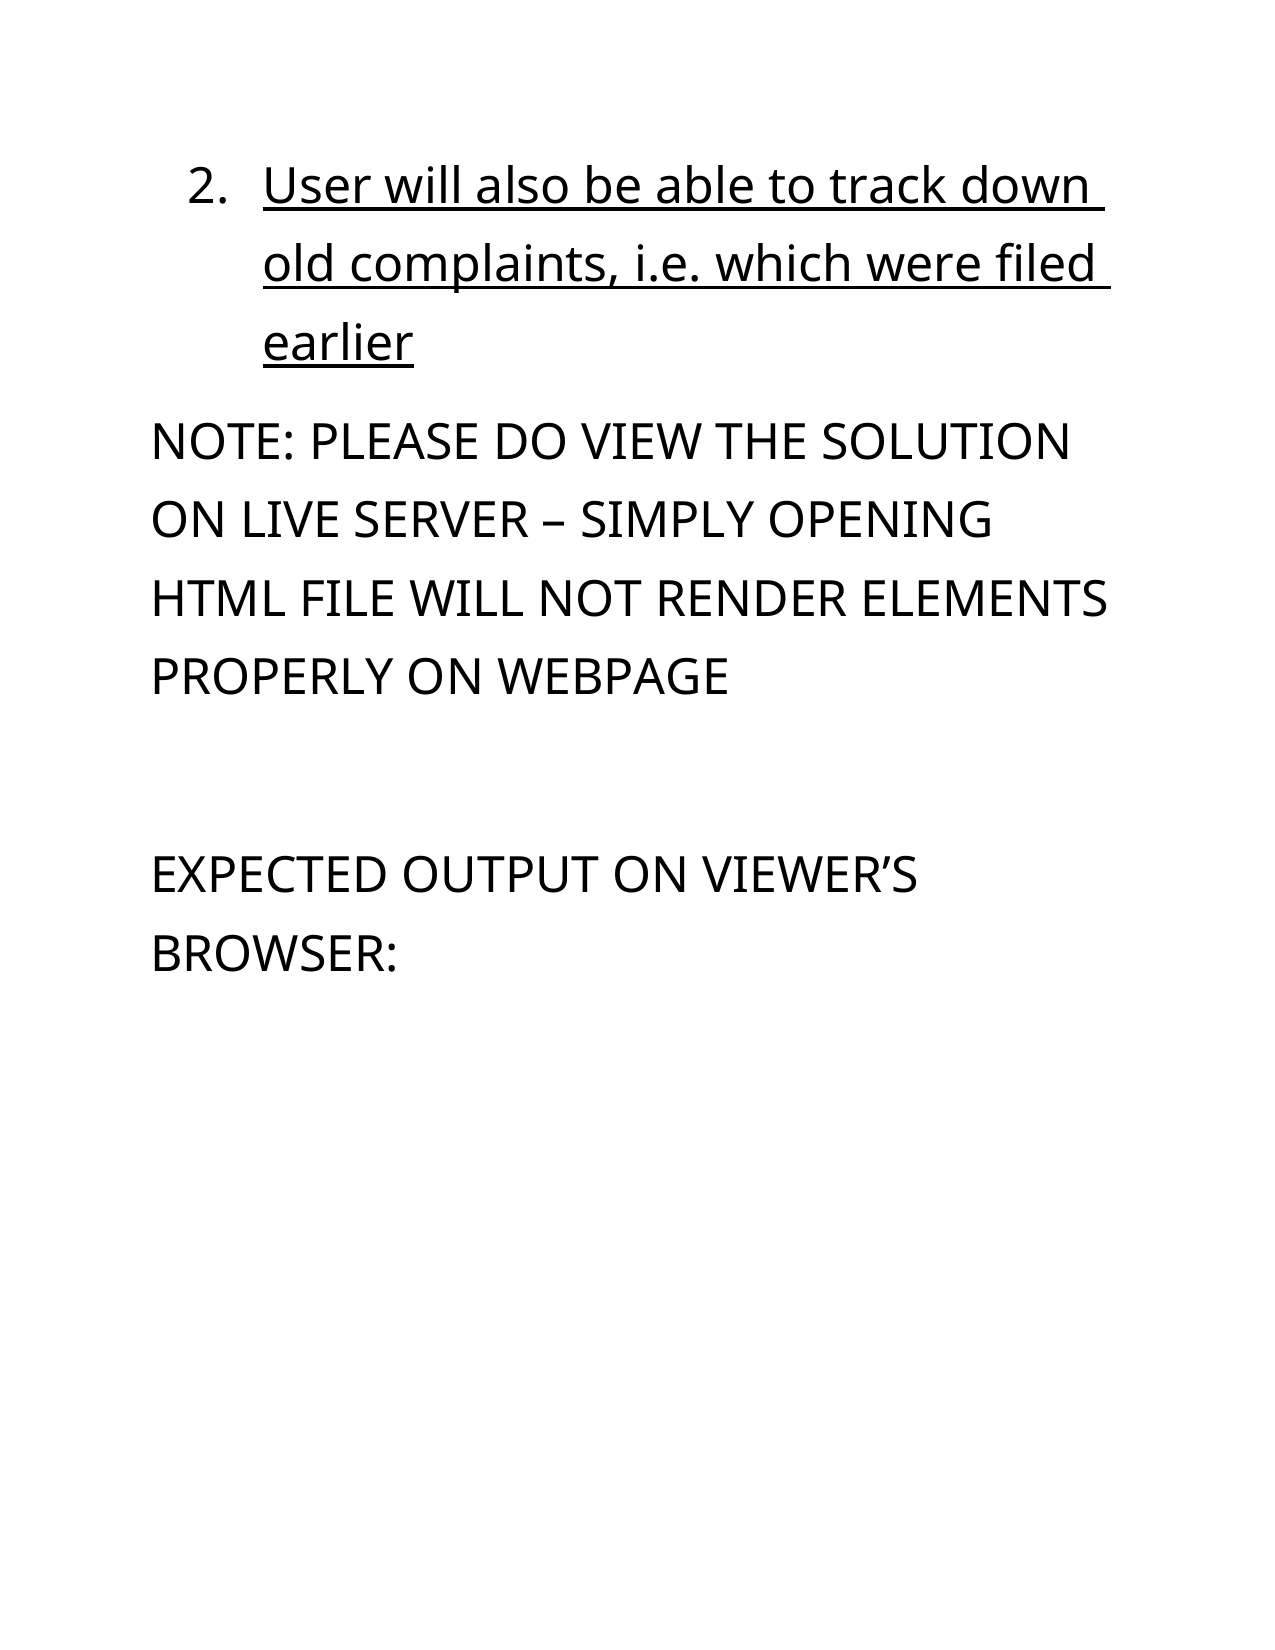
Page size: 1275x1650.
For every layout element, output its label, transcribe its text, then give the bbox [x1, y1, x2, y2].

text EXPECTED OUTPUT ON VIEWER’S BROWSER: [150, 839, 1125, 986]
list User will also be able to track down old complaints, i.e. which were filed earlier [187, 150, 1125, 375]
text NOTE: PLEASE DO VIEW THE SOLUTION ON LIVE SERVER – SIMPLY OPENING HTML FILE WILL NOT RENDER ELEMENTS PROPERLY ON WEBPAGE [150, 406, 1125, 709]
